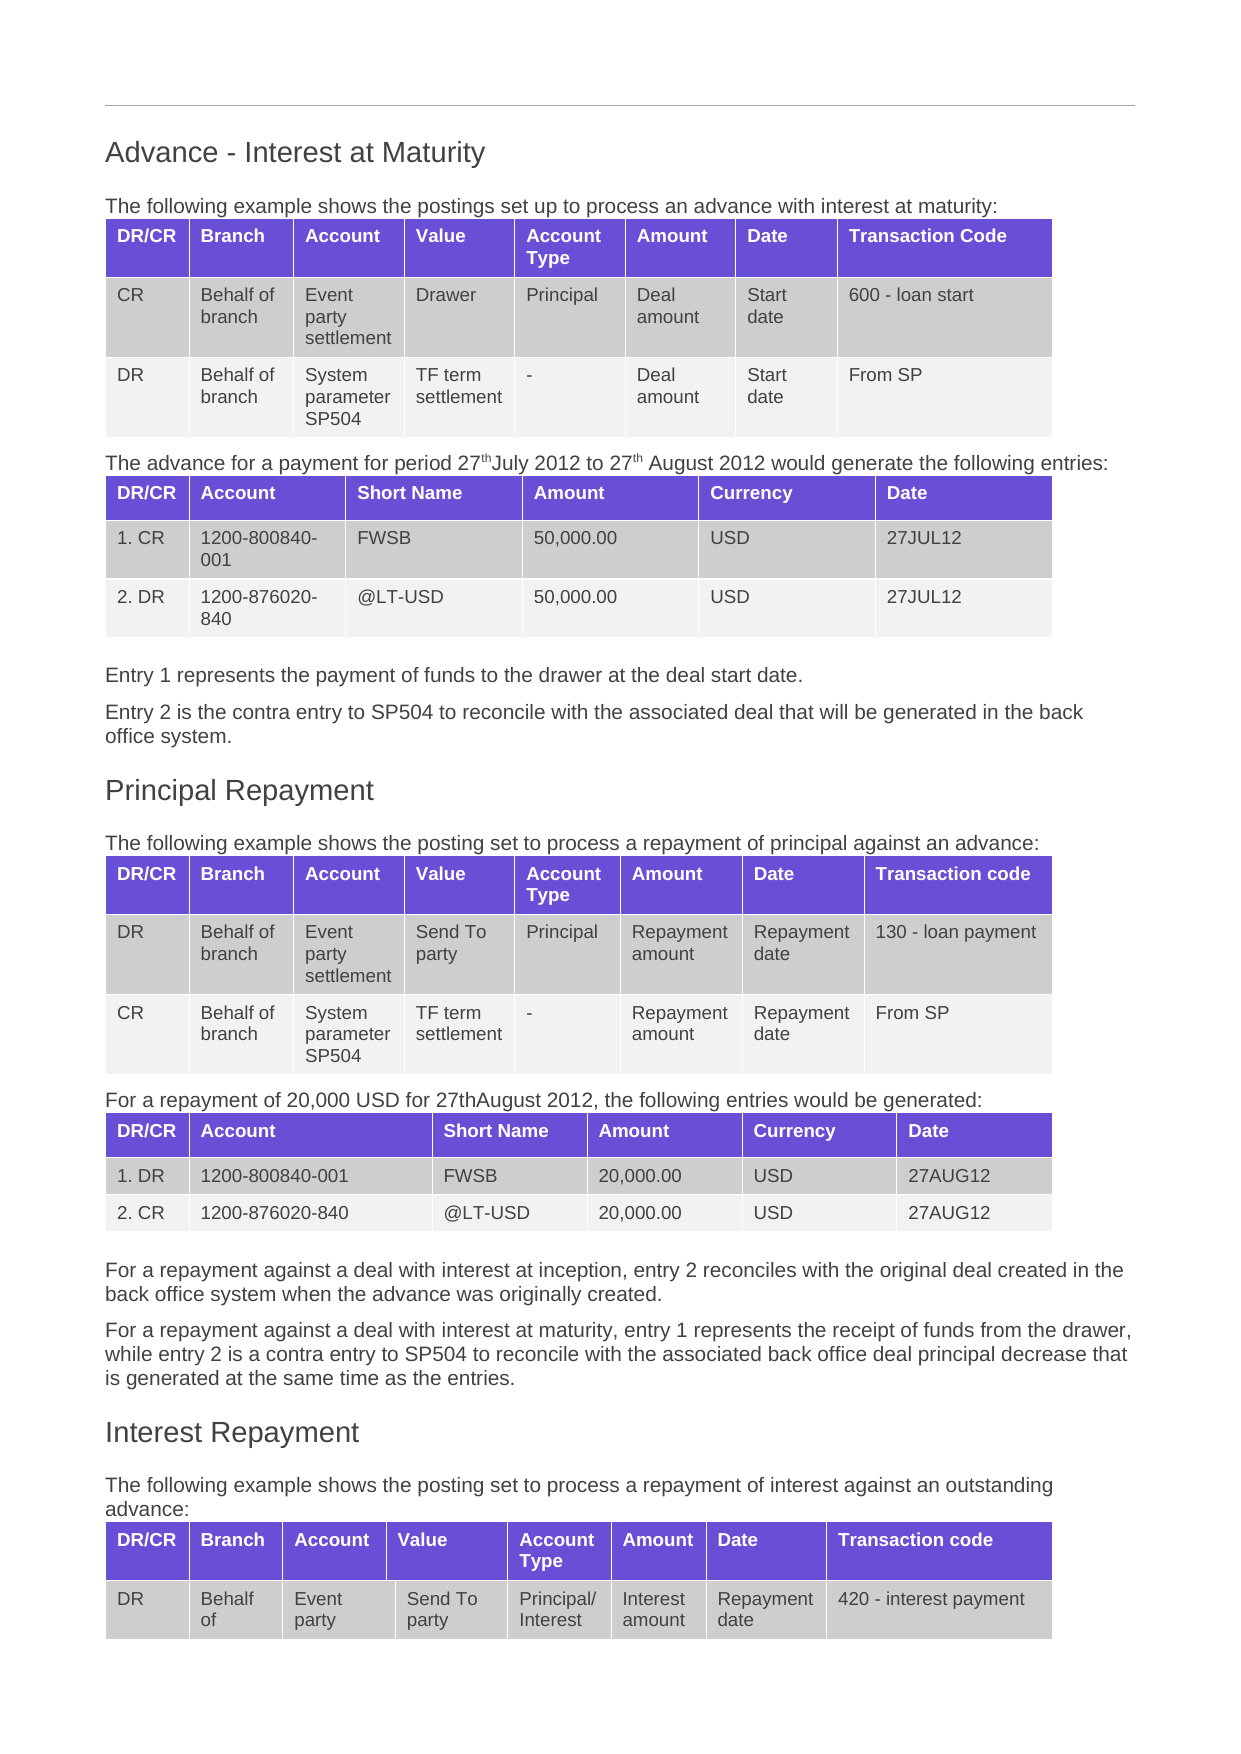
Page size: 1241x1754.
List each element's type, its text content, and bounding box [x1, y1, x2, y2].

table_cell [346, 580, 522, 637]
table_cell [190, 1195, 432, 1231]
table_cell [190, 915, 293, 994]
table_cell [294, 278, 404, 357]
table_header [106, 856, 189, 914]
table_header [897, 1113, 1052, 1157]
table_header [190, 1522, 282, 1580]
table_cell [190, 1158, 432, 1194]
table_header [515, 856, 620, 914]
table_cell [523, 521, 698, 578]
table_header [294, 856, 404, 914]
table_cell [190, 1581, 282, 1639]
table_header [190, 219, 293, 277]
text Entry 1 represents the payment of funds to the drawer at the deal start date. [105, 663, 1135, 687]
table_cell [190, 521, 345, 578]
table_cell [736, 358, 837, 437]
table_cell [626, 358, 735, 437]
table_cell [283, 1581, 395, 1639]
text For a repayment of 20,000 USD for 27thAugust 2012, the following entries would be generated: [105, 1088, 1135, 1112]
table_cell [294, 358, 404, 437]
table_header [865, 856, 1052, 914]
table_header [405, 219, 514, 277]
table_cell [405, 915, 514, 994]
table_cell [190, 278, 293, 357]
subtitle Interest Repayment [105, 1415, 1135, 1448]
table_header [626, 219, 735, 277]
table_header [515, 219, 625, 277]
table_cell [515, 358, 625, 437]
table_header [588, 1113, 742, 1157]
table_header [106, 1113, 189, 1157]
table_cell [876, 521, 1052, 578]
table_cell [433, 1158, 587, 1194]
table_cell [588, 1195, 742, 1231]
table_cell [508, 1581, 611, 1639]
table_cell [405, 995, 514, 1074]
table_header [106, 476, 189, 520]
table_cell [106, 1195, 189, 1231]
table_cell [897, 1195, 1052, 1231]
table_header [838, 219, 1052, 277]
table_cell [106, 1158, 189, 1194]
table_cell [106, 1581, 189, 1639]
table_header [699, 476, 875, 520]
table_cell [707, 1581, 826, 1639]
text The following example shows the postings set up to process an advance with interest at maturity: [105, 194, 1135, 218]
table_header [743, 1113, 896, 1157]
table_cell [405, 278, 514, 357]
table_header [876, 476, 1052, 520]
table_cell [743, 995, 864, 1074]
text For a repayment against a deal with interest at inception, entry 2 reconciles with the original deal created in the back office system when the advance was originally created. [105, 1257, 1135, 1305]
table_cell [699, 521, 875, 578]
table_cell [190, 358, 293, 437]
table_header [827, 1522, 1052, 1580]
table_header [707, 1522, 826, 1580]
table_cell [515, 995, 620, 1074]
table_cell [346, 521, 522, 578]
text Entry 2 is the contra entry to SP504 to reconcile with the associated deal that will be generated in the back office system. [105, 700, 1135, 748]
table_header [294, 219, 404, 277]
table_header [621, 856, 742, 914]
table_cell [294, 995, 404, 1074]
text The advance for a payment for period 27thJuly 2012 to 27th August 2012 would generate the following entries: [105, 451, 1135, 475]
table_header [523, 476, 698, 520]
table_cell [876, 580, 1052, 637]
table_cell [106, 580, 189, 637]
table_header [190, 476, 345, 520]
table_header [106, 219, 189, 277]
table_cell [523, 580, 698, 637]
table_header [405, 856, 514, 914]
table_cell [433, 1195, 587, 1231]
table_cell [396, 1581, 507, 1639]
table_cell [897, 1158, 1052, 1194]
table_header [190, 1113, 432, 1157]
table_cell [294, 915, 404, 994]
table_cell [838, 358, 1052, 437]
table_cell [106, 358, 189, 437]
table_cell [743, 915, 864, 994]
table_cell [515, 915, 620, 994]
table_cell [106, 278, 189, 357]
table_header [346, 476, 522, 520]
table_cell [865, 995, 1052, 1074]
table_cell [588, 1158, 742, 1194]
text For a repayment against a deal with interest at maturity, entry 1 represents the receipt of funds from the drawer, while entry 2 is a contra entry to SP504 to reconcile with the associated back office deal principal decrease that is generated at the same time as the entries. [105, 1318, 1135, 1390]
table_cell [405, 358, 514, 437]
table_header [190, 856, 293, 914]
subtitle Principal Repayment [105, 773, 1135, 806]
text The following example shows the posting set to process a repayment of interest against an outstanding advance: [105, 1473, 1135, 1521]
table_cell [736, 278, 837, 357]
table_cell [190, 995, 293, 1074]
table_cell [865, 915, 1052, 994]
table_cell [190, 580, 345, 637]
subtitle Advance - Interest at Maturity [105, 135, 1135, 169]
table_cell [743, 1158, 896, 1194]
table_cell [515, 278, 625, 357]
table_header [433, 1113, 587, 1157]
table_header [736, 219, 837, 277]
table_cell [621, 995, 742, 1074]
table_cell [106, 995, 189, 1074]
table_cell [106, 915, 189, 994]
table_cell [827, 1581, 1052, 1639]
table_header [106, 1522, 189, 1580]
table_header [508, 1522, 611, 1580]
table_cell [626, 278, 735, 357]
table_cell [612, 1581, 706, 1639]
text The following example shows the posting set to process a repayment of principal against an advance: [105, 831, 1135, 855]
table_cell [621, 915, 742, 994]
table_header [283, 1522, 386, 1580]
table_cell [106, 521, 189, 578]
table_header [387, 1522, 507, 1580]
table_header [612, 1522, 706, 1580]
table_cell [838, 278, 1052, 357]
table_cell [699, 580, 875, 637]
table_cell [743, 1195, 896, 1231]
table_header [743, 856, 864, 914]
